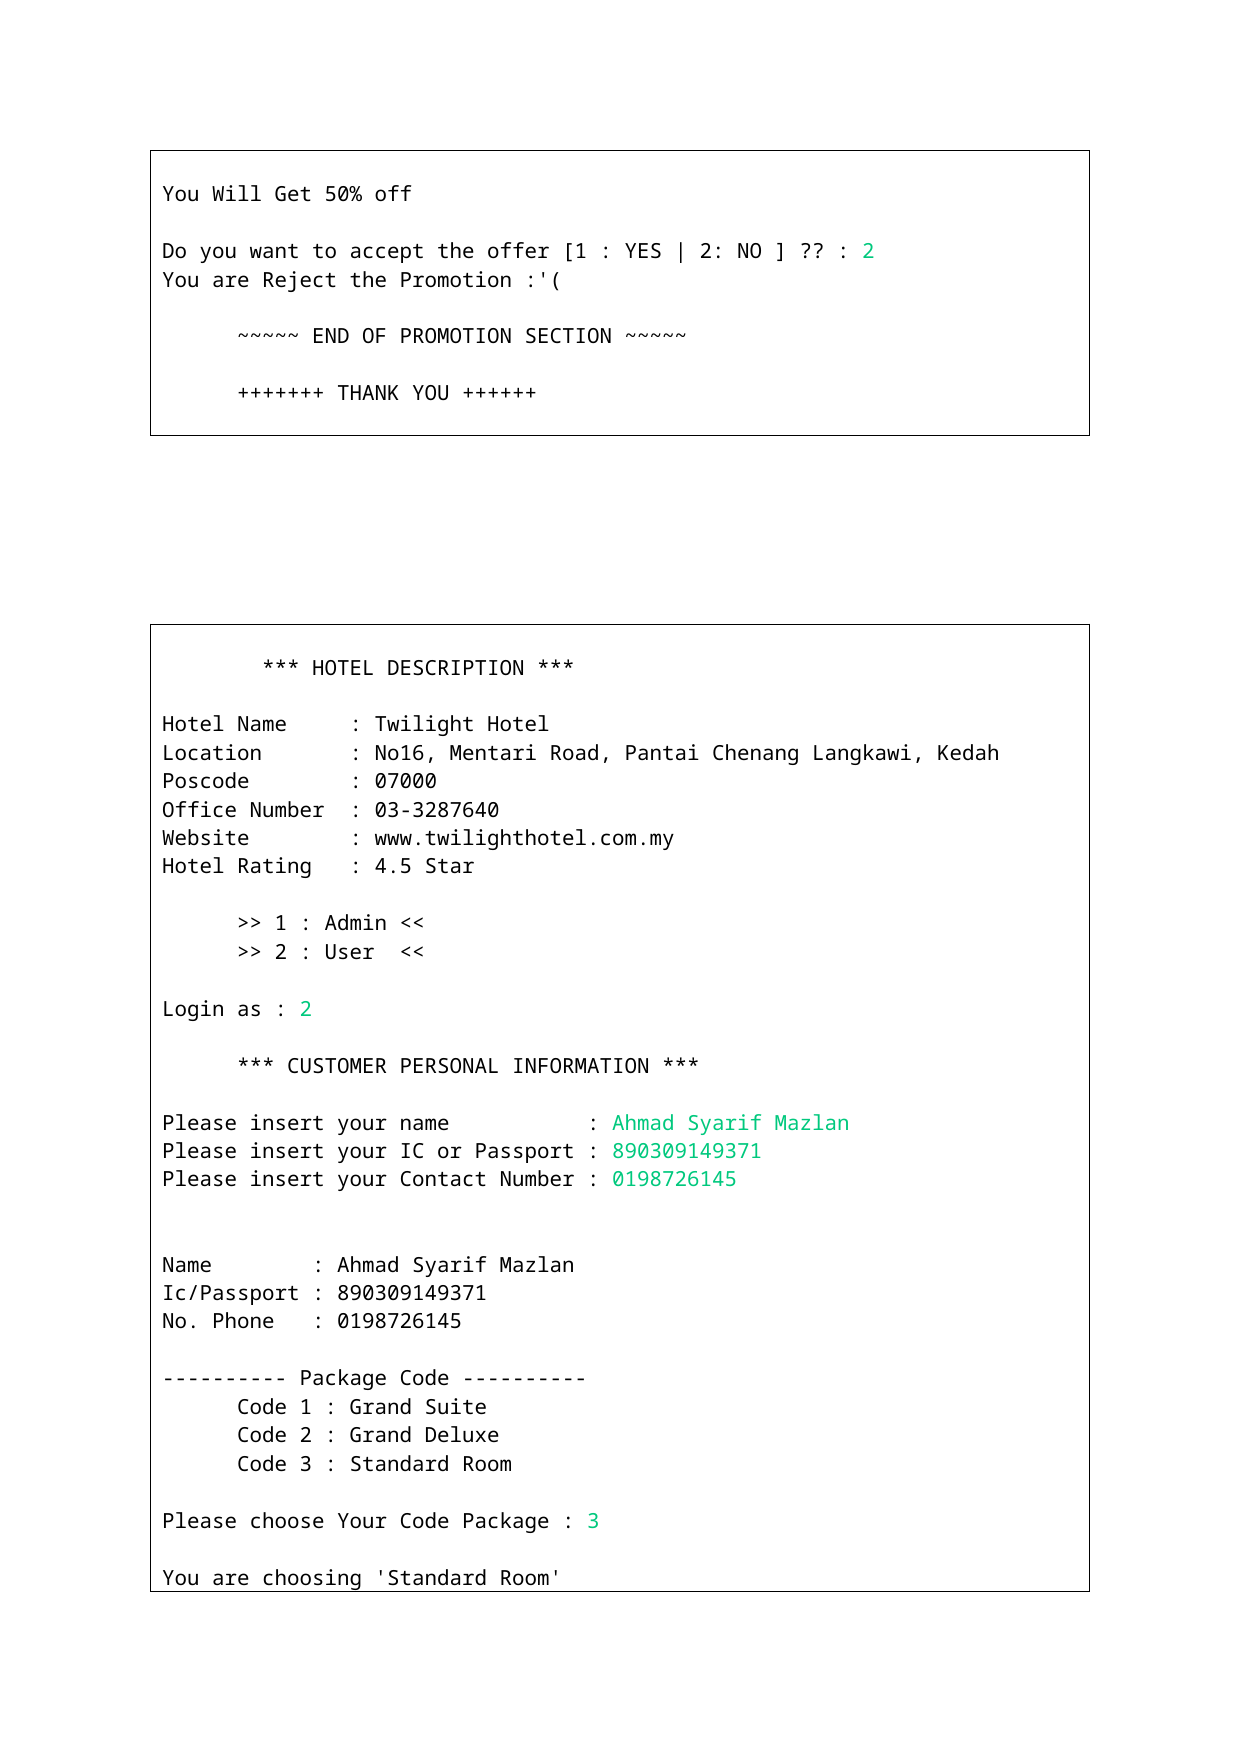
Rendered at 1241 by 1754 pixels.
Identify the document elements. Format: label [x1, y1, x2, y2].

table_header [151, 151, 1089, 435]
table_header [151, 625, 1089, 1591]
